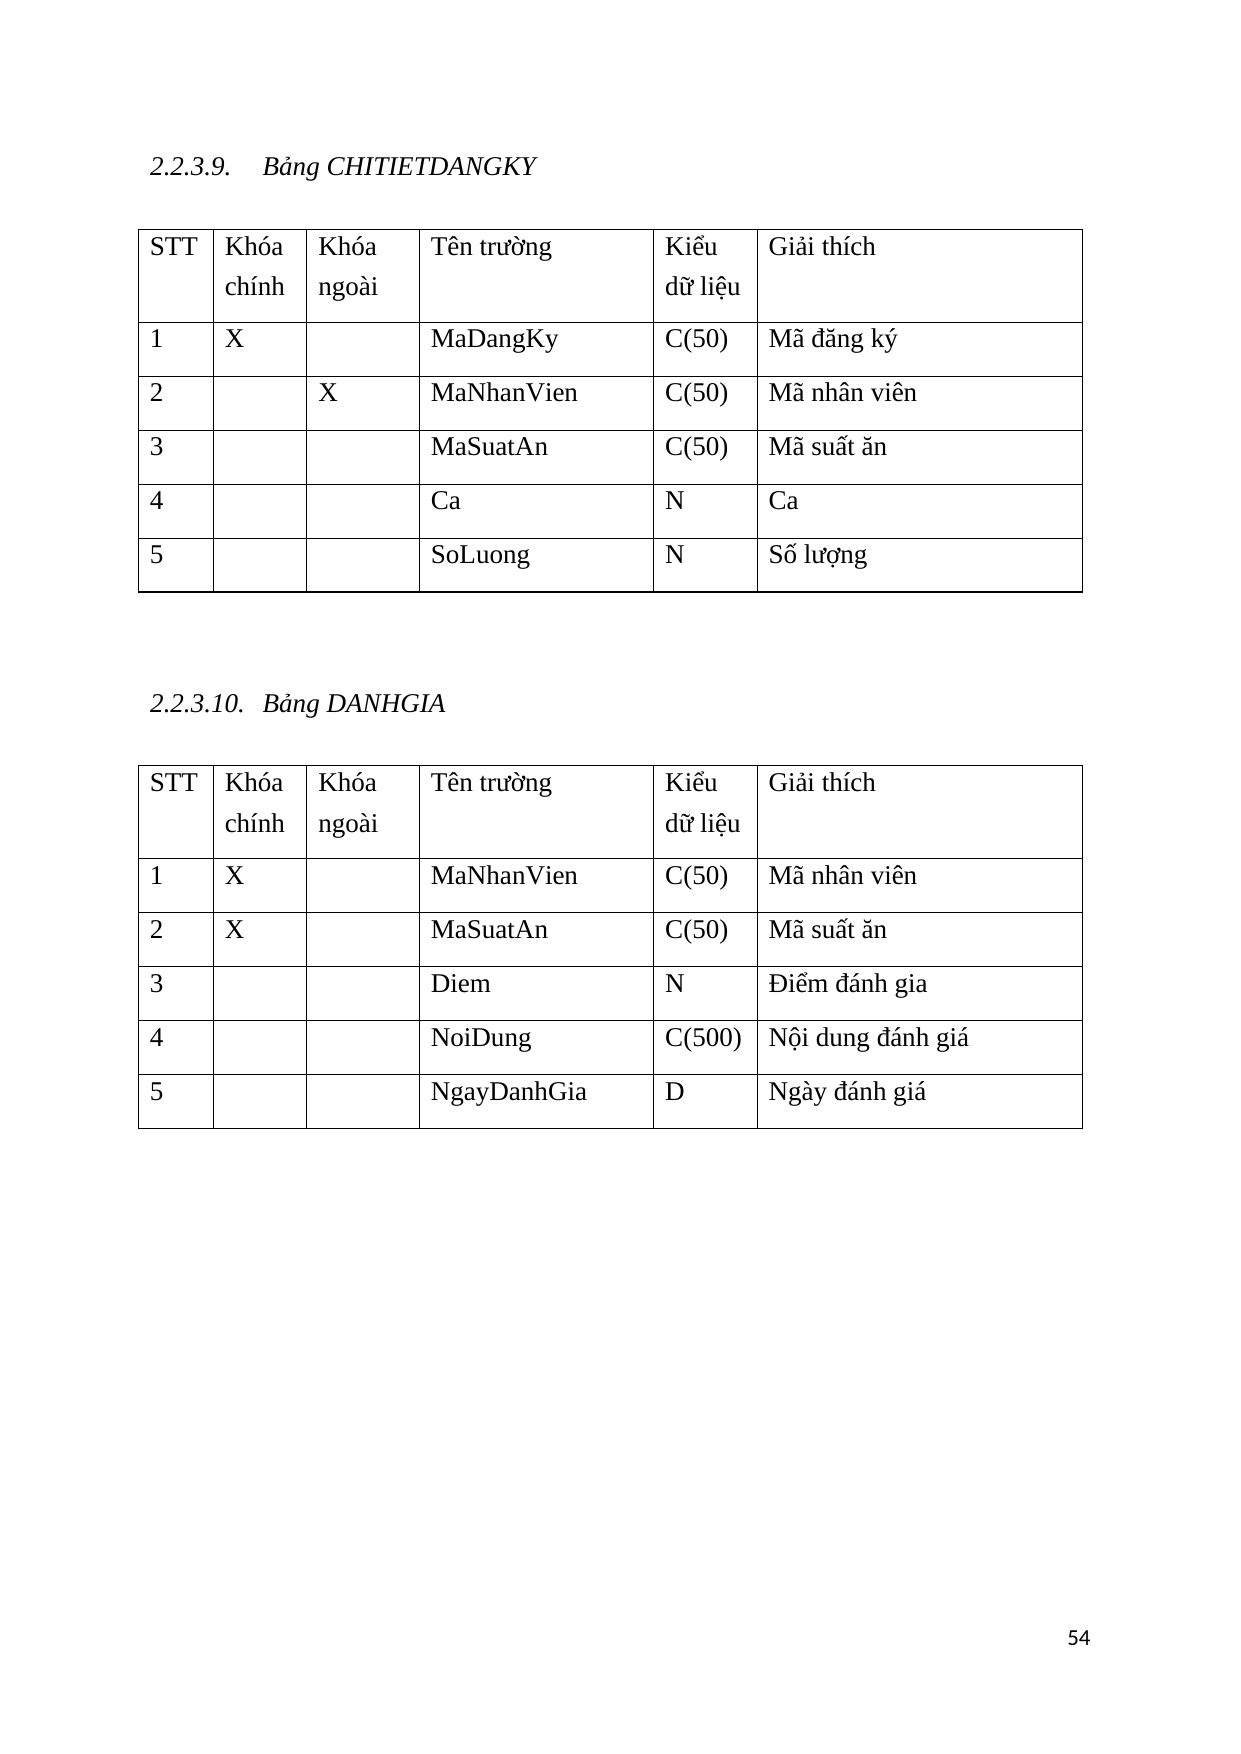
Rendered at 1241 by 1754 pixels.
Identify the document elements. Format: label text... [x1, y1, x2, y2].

table_cell N [654, 967, 757, 1020]
table_cell 5 [139, 539, 213, 591]
table_cell 3 [139, 967, 213, 1020]
table_cell C(50) [654, 913, 757, 966]
table_header Khóa chính [214, 230, 306, 322]
table_cell Mã suất ăn [758, 913, 1082, 966]
table_header Tên trường [420, 766, 653, 858]
table_header Khóa ngoài [307, 230, 419, 322]
table_cell NoiDung [420, 1021, 653, 1074]
table_cell Mã nhân viên [758, 377, 1082, 429]
table_header STT [139, 766, 213, 858]
table_cell Điểm đánh gia [758, 967, 1082, 1020]
table_cell [214, 1075, 306, 1128]
table_cell [307, 913, 419, 966]
table_cell C(50) [654, 323, 757, 376]
table_cell D [654, 1075, 757, 1128]
table_cell [307, 1075, 419, 1128]
table_cell Ca [758, 485, 1082, 537]
table_cell [307, 859, 419, 912]
table_cell NgayDanhGia [420, 1075, 653, 1128]
table_header Giải thích [758, 766, 1082, 858]
table_cell [307, 1021, 419, 1074]
table_cell [307, 323, 419, 376]
table_cell [214, 967, 306, 1020]
table_cell Nội dung đánh giá [758, 1021, 1082, 1074]
table_cell C(50) [654, 377, 757, 429]
table_cell [214, 485, 306, 537]
table_cell SoLuong [420, 539, 653, 591]
table_header Kiểu dữ liệu [654, 230, 757, 322]
table_cell X [214, 913, 306, 966]
table_cell MaSuatAn [420, 431, 653, 483]
table_cell Số lượng [758, 539, 1082, 591]
table_cell MaDangKy [420, 323, 653, 376]
table_cell N [654, 485, 757, 537]
table_cell MaNhanVien [420, 377, 653, 429]
table_header Kiểu dữ liệu [654, 766, 757, 858]
table_cell 3 [139, 431, 213, 483]
table_cell [214, 377, 306, 429]
table_cell [214, 539, 306, 591]
table_header Tên trường [420, 230, 653, 322]
table_cell 1 [139, 323, 213, 376]
subtitle Bảng DANHGIA [150, 687, 1090, 718]
table_header Khóa ngoài [307, 766, 419, 858]
table_cell 4 [139, 485, 213, 537]
table_cell Mã suất ăn [758, 431, 1082, 483]
table_cell Ca [420, 485, 653, 537]
table_cell X [214, 859, 306, 912]
table_cell C(50) [654, 859, 757, 912]
table_header STT [139, 230, 213, 322]
table_cell [214, 431, 306, 483]
subtitle Bảng CHITIETDANGKY [150, 150, 1090, 181]
table_cell 2 [139, 913, 213, 966]
table_cell [307, 485, 419, 537]
table_cell [307, 967, 419, 1020]
table_cell X [214, 323, 306, 376]
table_cell 2 [139, 377, 213, 429]
table_cell 1 [139, 859, 213, 912]
table_cell 4 [139, 1021, 213, 1074]
table_header Giải thích [758, 230, 1082, 322]
table_cell [307, 431, 419, 483]
table_cell X [307, 377, 419, 429]
table_cell C(50) [654, 431, 757, 483]
table_cell MaNhanVien [420, 859, 653, 912]
table_cell Diem [420, 967, 653, 1020]
table_cell MaSuatAn [420, 913, 653, 966]
table_cell 5 [139, 1075, 213, 1128]
table_cell C(500) [654, 1021, 757, 1074]
table_cell Mã đăng ký [758, 323, 1082, 376]
table_cell Ngày đánh giá [758, 1075, 1082, 1128]
table_cell Mã nhân viên [758, 859, 1082, 912]
table_header Khóa chính [214, 766, 306, 858]
table_cell [307, 539, 419, 591]
table_cell N [654, 539, 757, 591]
table_cell [214, 1021, 306, 1074]
